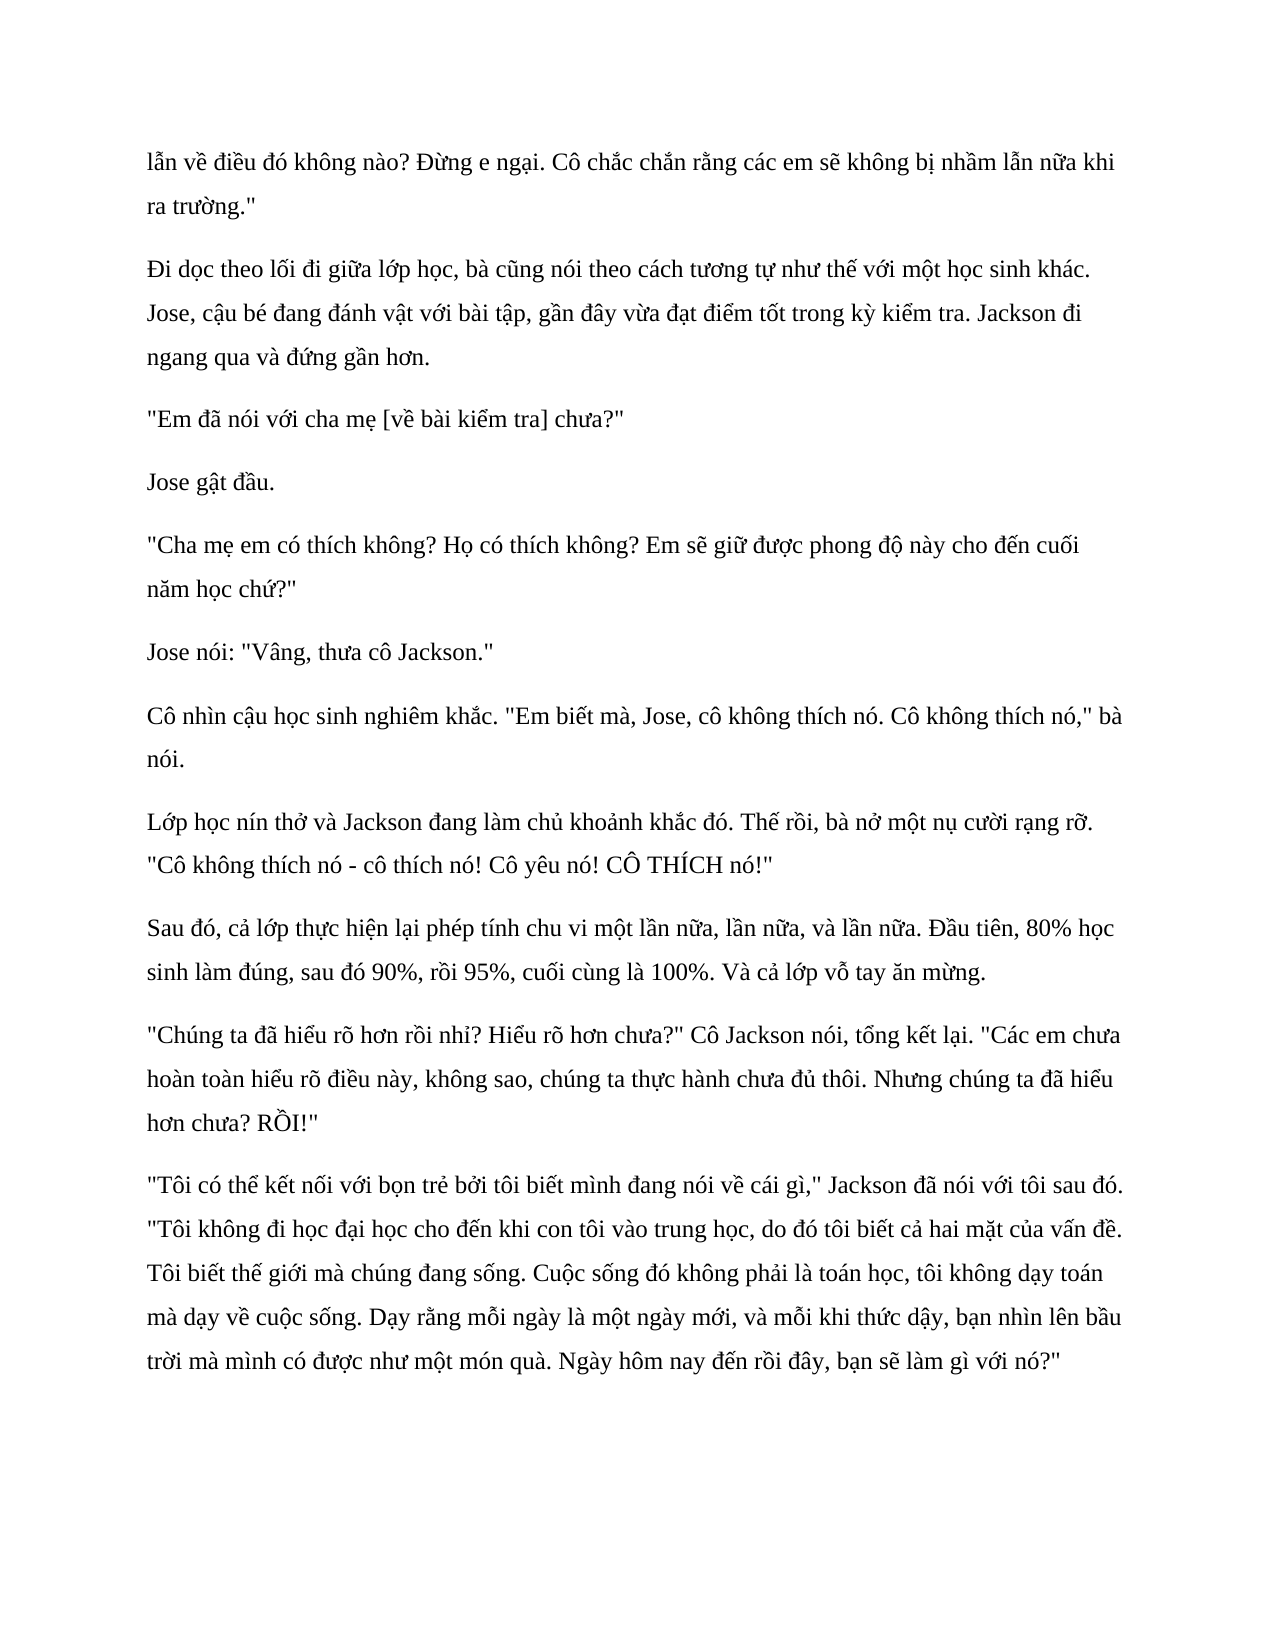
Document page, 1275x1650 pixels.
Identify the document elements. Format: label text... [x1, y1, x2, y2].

text Đi dọc theo lối đi giữa lớp học, bà cũng nói theo cách tương tự như thế với một học sinh khác. Jose, cậu bé đang đánh vật với bài tập, gần đây vừa đạt điểm tốt trong kỳ kiểm tra. Jackson đi ngang qua và đứng gần hơn. [147, 242, 1126, 374]
text Jose nói: "Vâng, thưa cô Jackson." [147, 640, 1126, 665]
text Sau đó, cả lớp thực hiện lại phép tính chu vi một lần nữa, lần nữa, và lần nữa. Đầu tiên, 80% học sinh làm đúng, sau đó 90%, rồi 95%, cuối cùng là 100%. Và cả lớp vỗ tay ăn mừng. [147, 901, 1126, 989]
text lẫn về điều đó không nào? Đừng e ngại. Cô chắc chắn rằng các em sẽ không bị nhầm lẫn nữa khi ra trường." [147, 135, 1126, 223]
text "Chúng ta đã hiểu rõ hơn rồi nhỉ? Hiểu rõ hơn chưa?" Cô Jackson nói, tổng kết lại. "Các em chưa hoàn toàn hiểu rõ điều này, không sao, chúng ta thực hành chưa đủ thôi. Nhưng chúng ta đã hiểu hơn chưa? RỒI!" [147, 1008, 1126, 1140]
text "Em đã nói với cha mẹ [về bài kiểm tra] chưa?" [147, 408, 1126, 433]
text "Tôi có thể kết nối với bọn trẻ bởi tôi biết mình đang nói về cái gì," Jackson đã nói với tôi sau đó. "Tôi không đi học đại học cho đến khi con tôi vào trung học, do đó tôi biết cả hai mặt của vấn đề. Tôi biết thế giới mà chúng đang sống. Cuộc sống đó không phải là toán học, tôi không dạy toán mà dạy về cuộc sống. Dạy rằng mỗi ngày là một ngày mới, và mỗi khi thức dậy, bạn nhìn lên bầu trời mà mình có được như một món quà. Ngày hôm nay đến rồi đây, bạn sẽ làm gì với nó?" [147, 1159, 1126, 1378]
text "Cha mẹ em có thích không? Họ có thích không? Em sẽ giữ được phong độ này cho đến cuối năm học chứ?" [147, 518, 1126, 606]
text Cô nhìn cậu học sinh nghiêm khắc. "Em biết mà, Jose, cô không thích nó. Cô không thích nó," bà nói. [147, 689, 1126, 776]
text Lớp học nín thở và Jackson đang làm chủ khoảnh khắc đó. Thế rồi, bà nở một nụ cười rạng rỡ. "Cô không thích nó - cô thích nó! Cô yêu nó! CÔ THÍCH nó!" [147, 795, 1126, 883]
text Jose gật đầu. [147, 471, 1126, 496]
